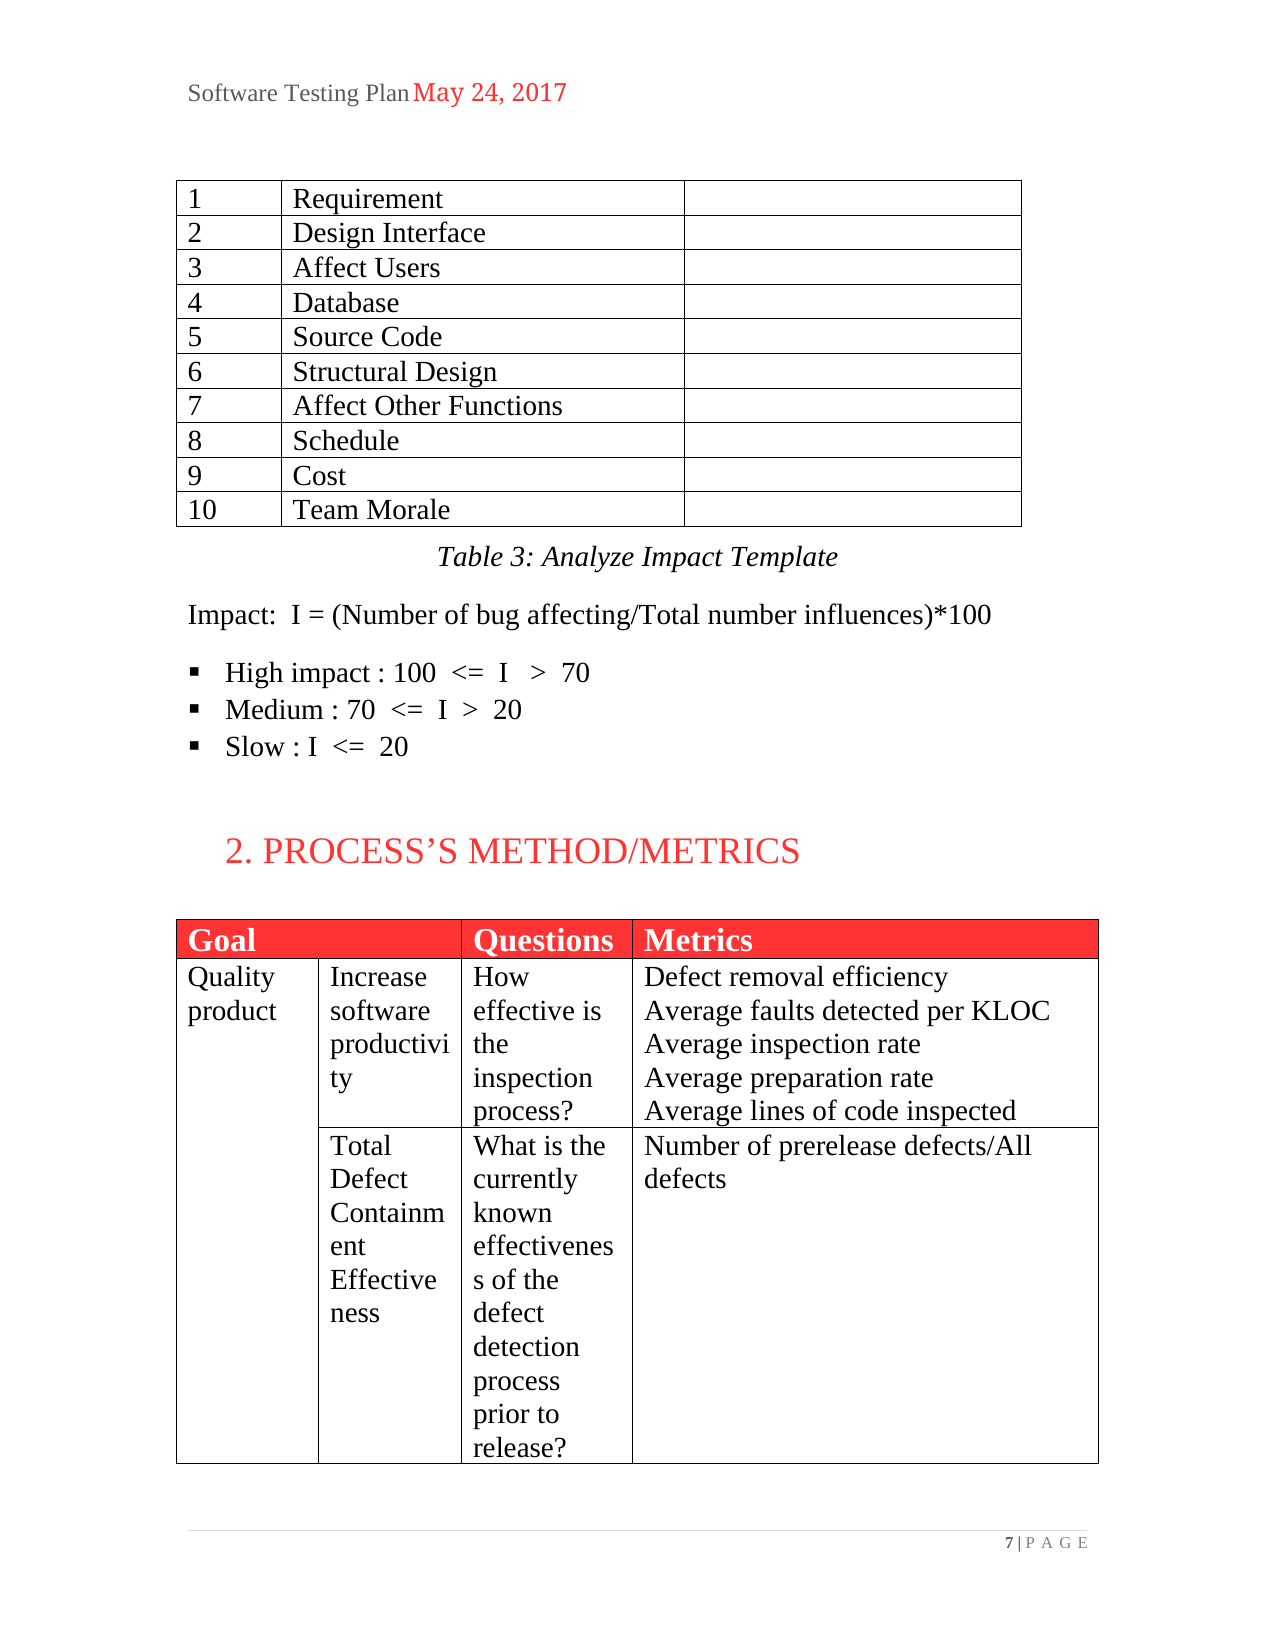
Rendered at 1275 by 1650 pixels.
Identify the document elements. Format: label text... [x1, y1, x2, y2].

table_cell [685, 389, 1021, 422]
table_cell Number of prerelease defects/All defects [633, 1128, 1098, 1463]
table_cell Defect removal efficiency Average faults detected per KLOC Average inspection rate Average preparation rate Average lines of code inspected [633, 959, 1098, 1127]
table_cell Team Morale [282, 492, 684, 526]
table_cell [685, 250, 1021, 284]
table_cell Affect Users [282, 250, 684, 284]
list Medium : 70 <= I > 20 [187, 692, 1087, 725]
list High impact : 100 <= I > 70 [187, 655, 1087, 688]
table_cell [685, 181, 1021, 214]
table_cell Structural Design [282, 354, 684, 387]
table_cell 5 [177, 319, 281, 353]
table_cell 2 [177, 216, 281, 249]
table_cell [685, 354, 1021, 387]
table_cell 7 [177, 389, 281, 422]
table_cell Schedule [282, 423, 684, 457]
table_cell Source Code [282, 319, 684, 353]
table_cell 6 [177, 354, 281, 387]
table_cell 4 [177, 285, 281, 318]
table_cell Requirement [282, 181, 684, 214]
table_cell 1 [177, 181, 281, 214]
text Impact: I = (Number of bug affecting/Total number influences)*100 [187, 597, 1087, 631]
table_cell [685, 423, 1021, 457]
table_cell Quality product [177, 959, 318, 1463]
text Table 3: Analyze Impact Template [187, 539, 1087, 573]
table_cell What is the currently known effectiveness of the defect detection process prior to release? [462, 1128, 632, 1463]
table_cell 9 [177, 458, 281, 491]
table_cell Cost [282, 458, 684, 491]
list Slow : I <= 20 [187, 729, 1087, 762]
table_cell [685, 458, 1021, 491]
table_cell [685, 319, 1021, 353]
subtitle Process’s Method/Metrics [225, 828, 1087, 871]
table_cell Increase software productivity [319, 959, 461, 1127]
table_cell Design Interface [282, 216, 684, 249]
table_cell 10 [177, 492, 281, 526]
table_header Goal [177, 920, 461, 958]
table_cell [685, 285, 1021, 318]
table_cell Total Defect Containment Effectiveness [319, 1128, 461, 1463]
table_header Questions [462, 920, 632, 958]
table_cell 3 [177, 250, 281, 284]
table_header Metrics [633, 920, 1098, 958]
table_cell 8 [177, 423, 281, 457]
table_cell Affect Other Functions [282, 389, 684, 422]
table_cell [685, 492, 1021, 526]
table_cell How effective is the inspection process? [462, 959, 632, 1127]
table_cell [685, 216, 1021, 249]
table_cell Database [282, 285, 684, 318]
